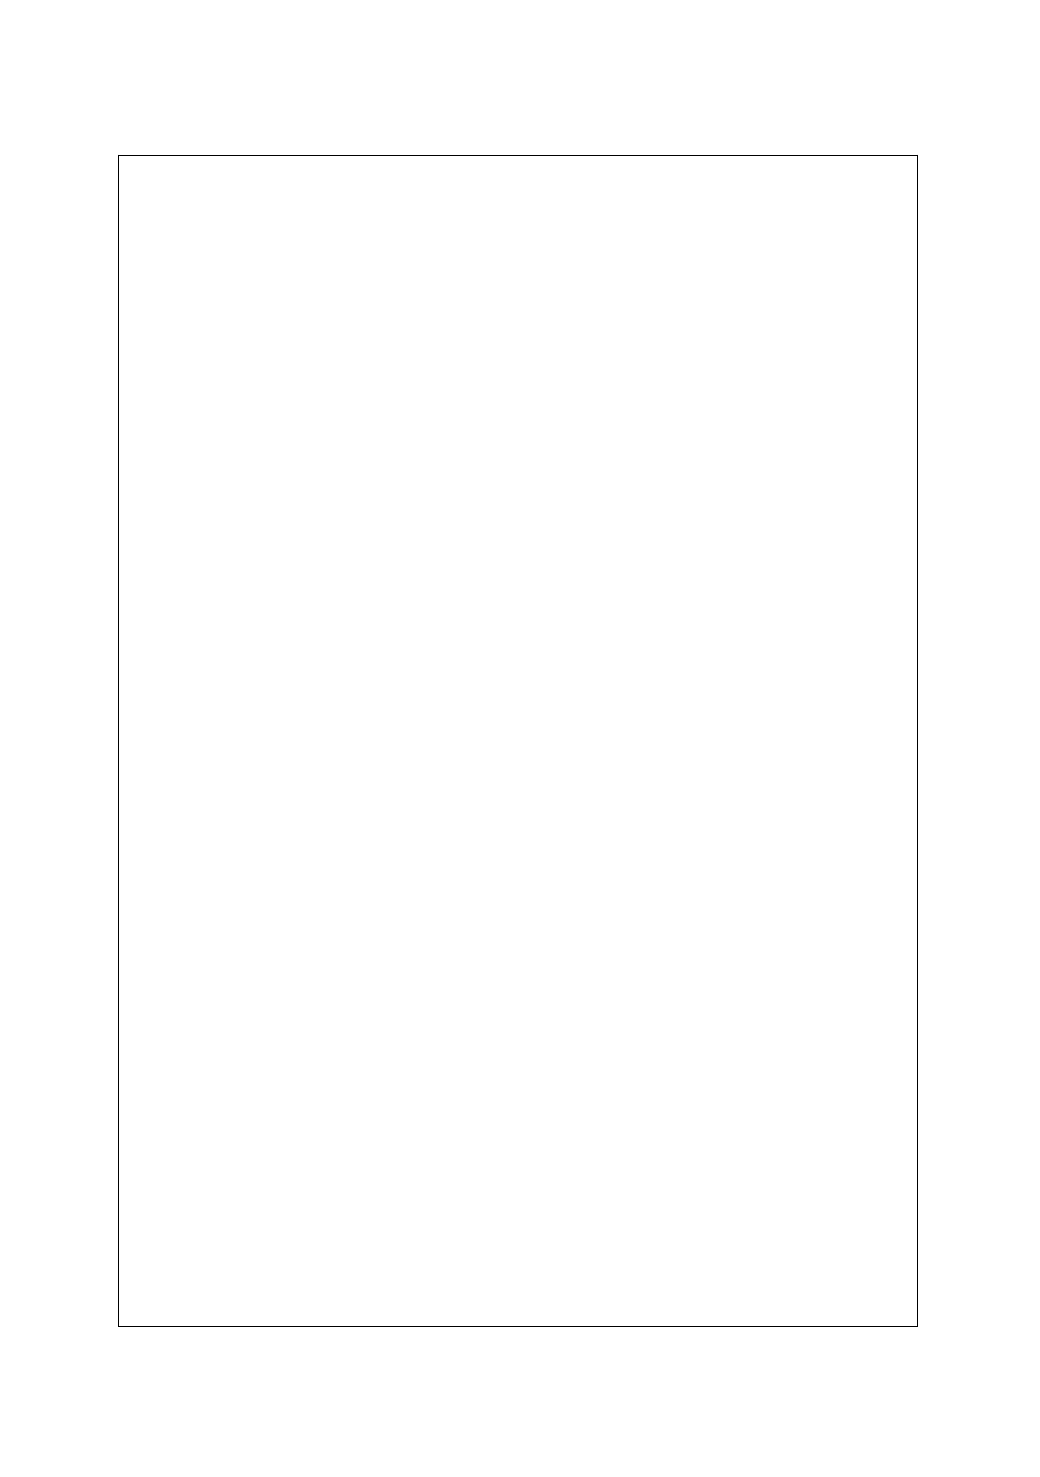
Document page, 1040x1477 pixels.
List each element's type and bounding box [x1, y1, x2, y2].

table_cell [119, 156, 917, 1326]
